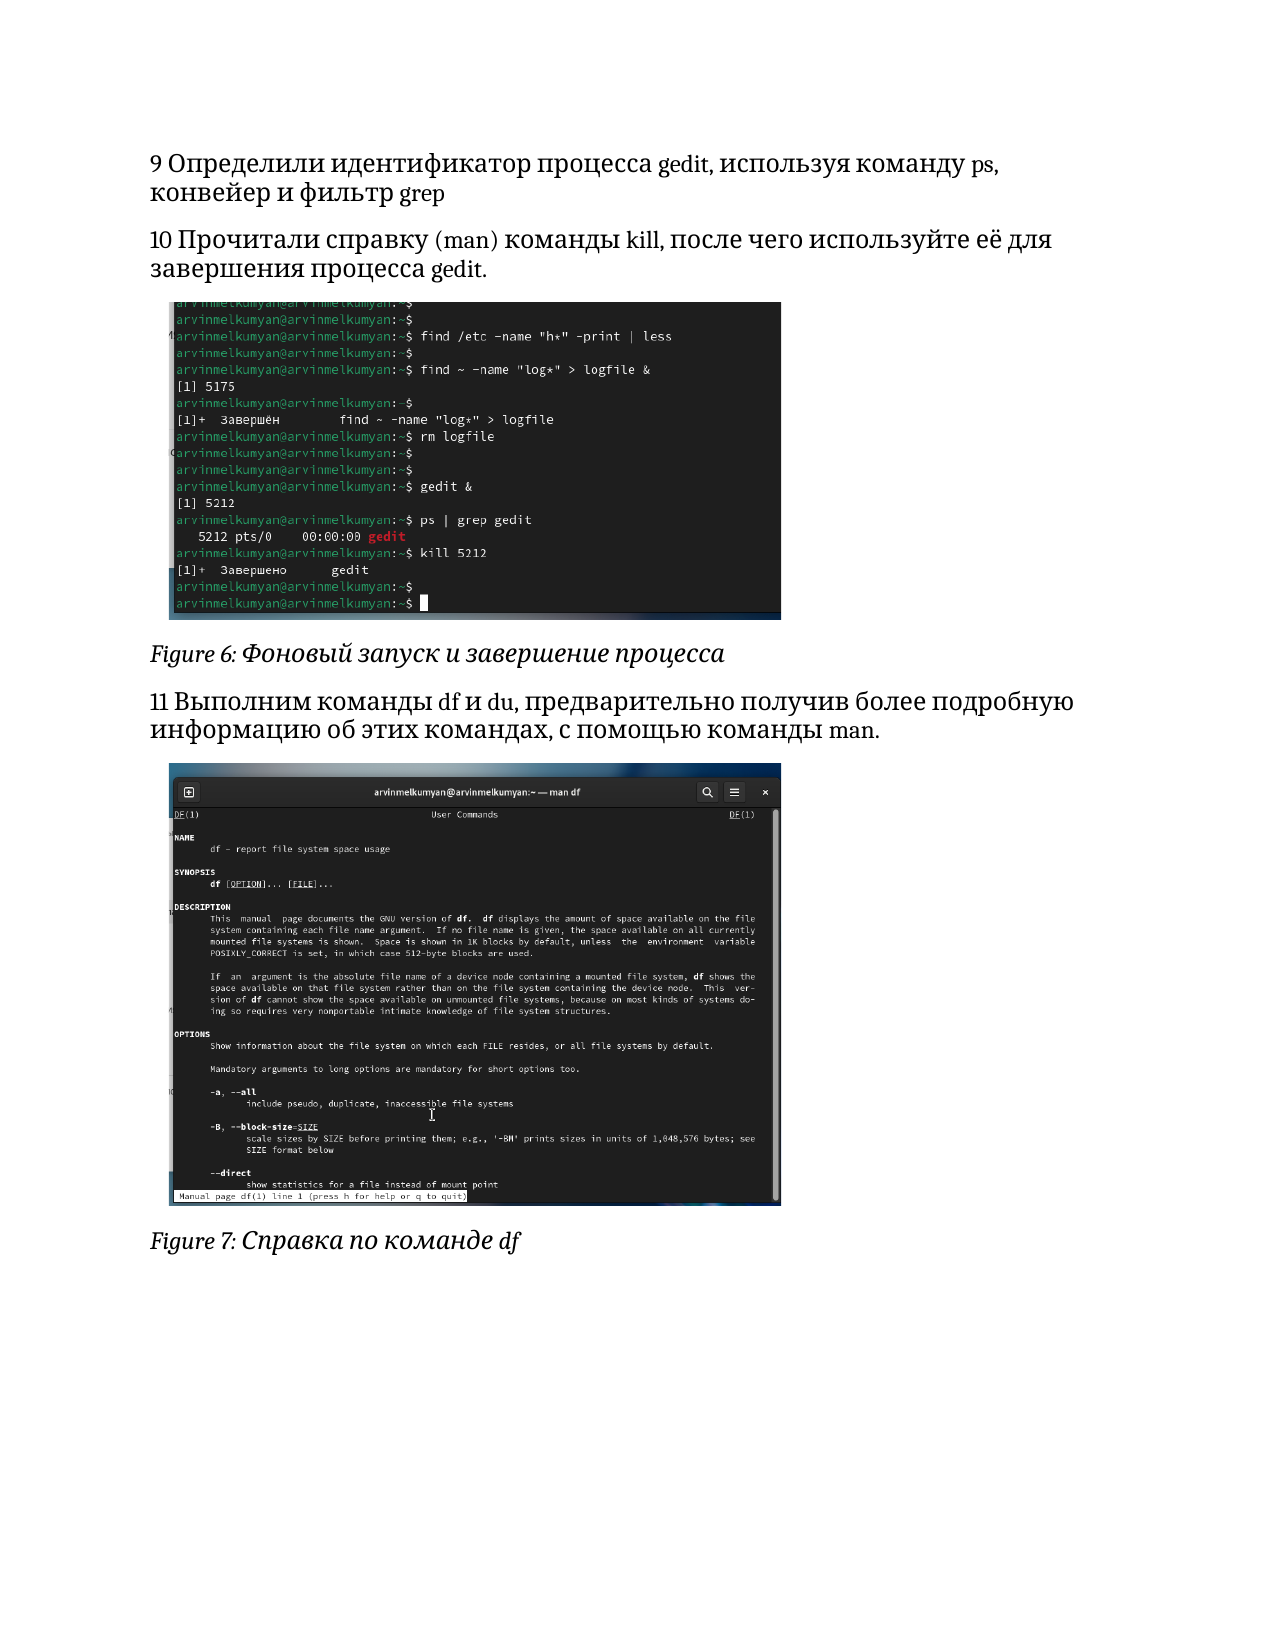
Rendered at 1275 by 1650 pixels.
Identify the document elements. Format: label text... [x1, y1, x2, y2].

text 9 Определили идентификатор процесса gedit, используя команду ps, конвейер и фильтр grep [150, 150, 1125, 207]
text 10 Прочитали справку (man) команды kill, после чего используйте её для завершения процесса gedit. [150, 226, 1125, 284]
text 11 Выполним команды df и du, предварительно получив более подробную информацию об этих командах, с помощью команды man. [150, 688, 1125, 745]
picture [168, 763, 782, 1206]
picture [168, 302, 782, 620]
text Figure 6: Фоновый запуск и завершение процесса [150, 640, 1125, 669]
text Figure 7: Справка по команде df [150, 1227, 1125, 1255]
